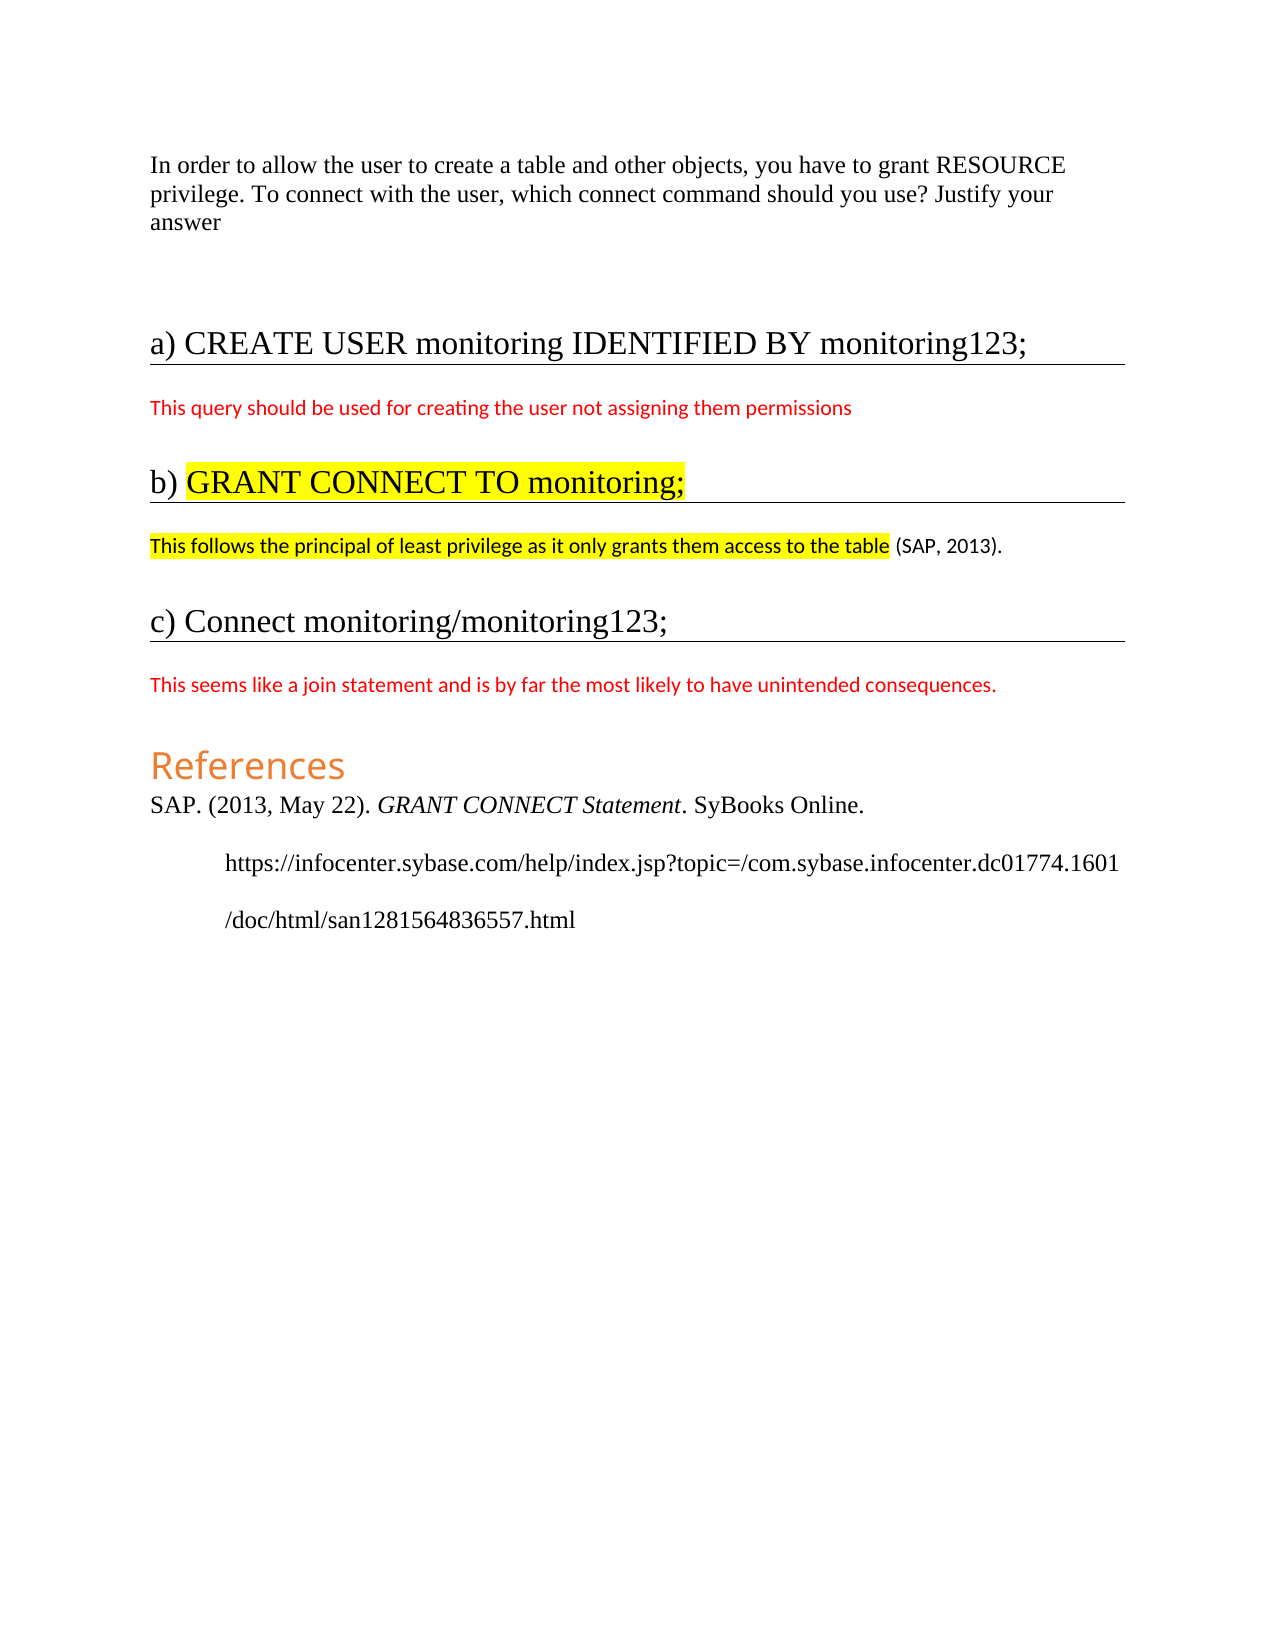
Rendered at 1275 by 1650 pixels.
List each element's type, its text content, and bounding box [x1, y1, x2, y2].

text c) Connect monitoring/monitoring123; [150, 601, 1125, 641]
text b) GRANT CONNECT TO monitoring; [150, 462, 1125, 502]
text This follows the principal of least privilege as it only grants them access to the table (SAP, 2013). [890, 533, 1125, 559]
subtitle References [150, 739, 1125, 791]
text a) CREATE USER monitoring IDENTIFIED BY monitoring123; [150, 323, 1125, 364]
text SAP. (2013, May 22). GRANT CONNECT Statement. SyBooks Online. https://infocenter.sybase.com/help/index.jsp?topic=/com.sybase.infocenter.dc01774.1601/doc/html/san1281564836557.html [150, 791, 1125, 934]
text This query should be used for creating the user not assigning them permissions [150, 394, 1125, 421]
text In order to allow the user to create a table and other objects, you have to grant RESOURCE privilege. To connect with the user, which connect command should you use? Justify your answer [150, 150, 1125, 236]
text This seems like a join statement and is by far the most likely to have unintended consequences. [150, 671, 1125, 698]
